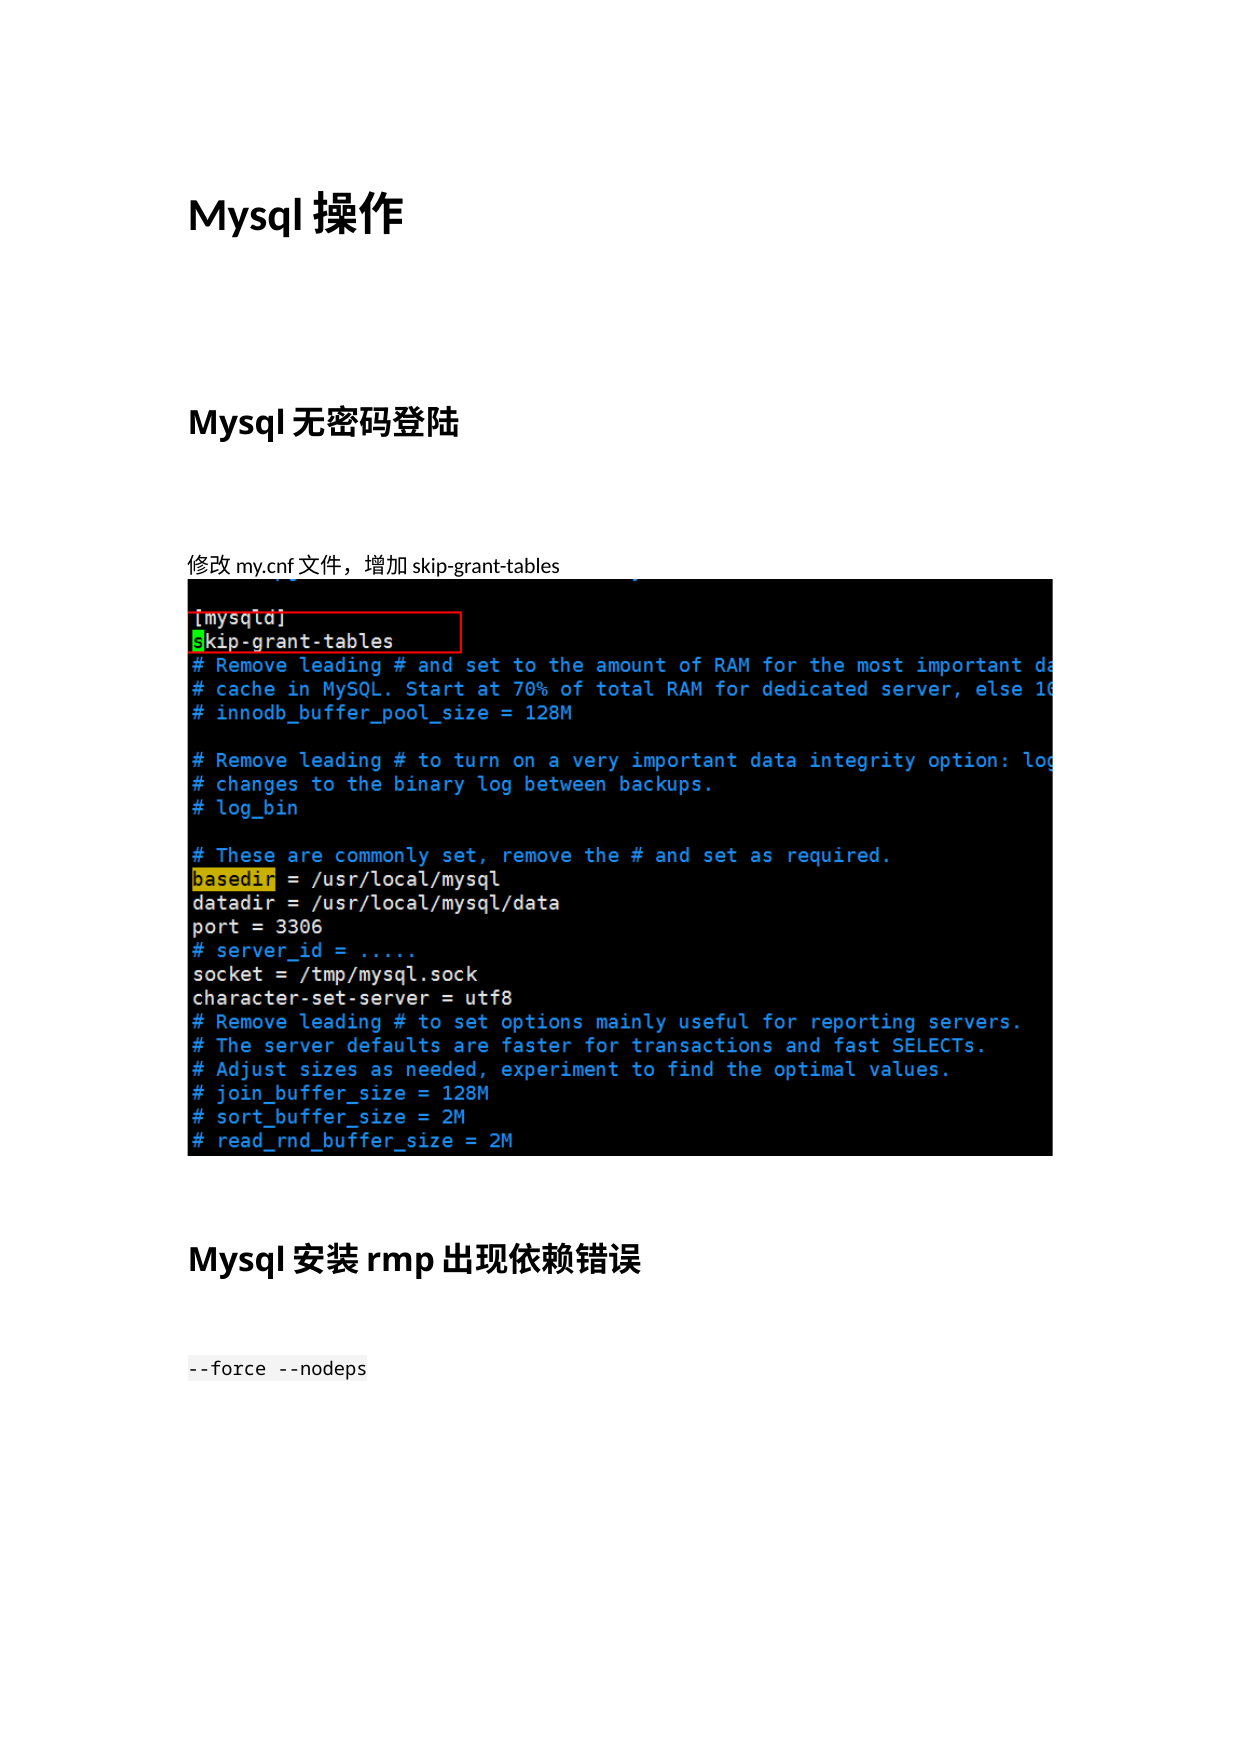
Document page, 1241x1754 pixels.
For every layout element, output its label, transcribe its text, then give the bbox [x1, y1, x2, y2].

text --force --nodeps [187, 1352, 1053, 1384]
subtitle Mysql无密码登陆 [187, 387, 1053, 452]
picture [187, 579, 1053, 1156]
text 修改my.cnf文件，增加skip-grant-tables [187, 547, 1053, 579]
subtitle Mysql安装rmp出现依赖错误 [187, 1224, 1053, 1289]
subtitle Mysql操作 [187, 162, 1053, 259]
